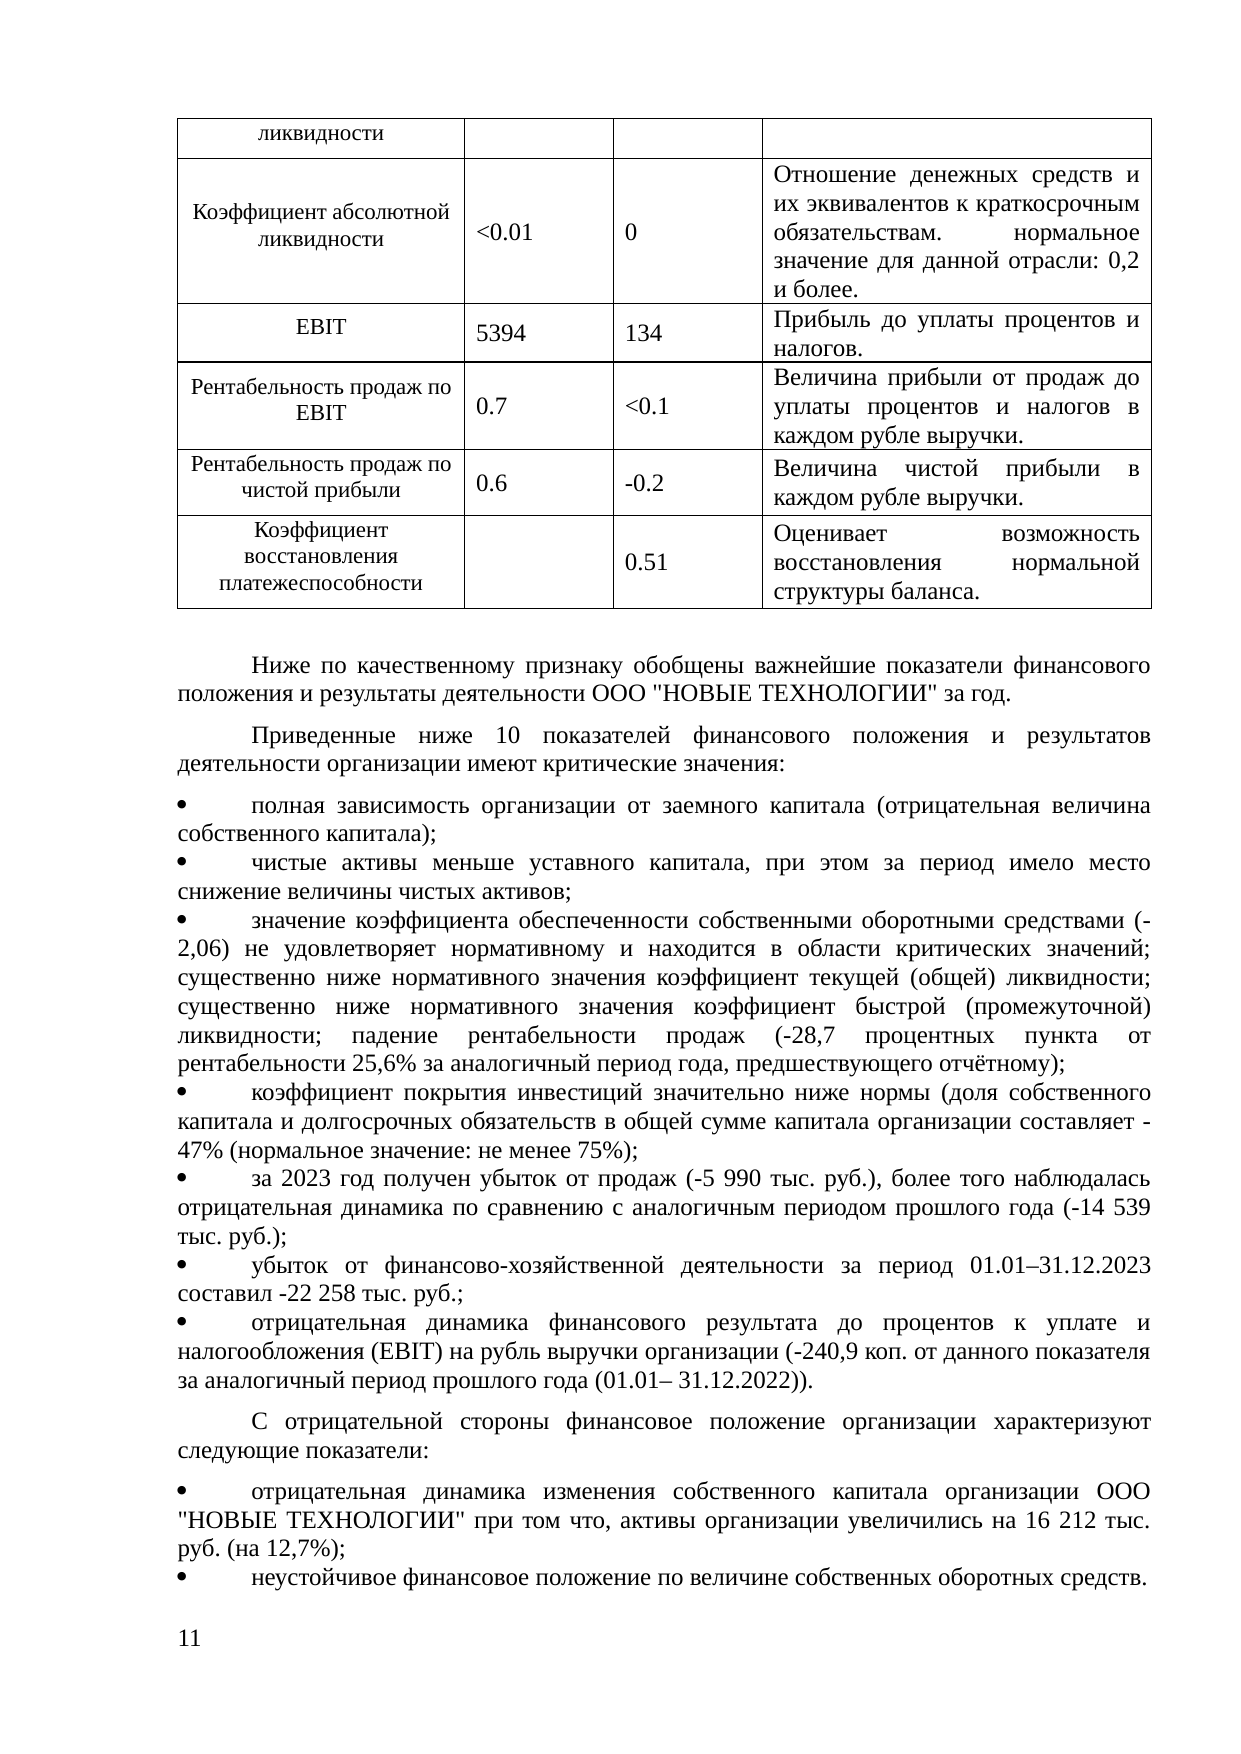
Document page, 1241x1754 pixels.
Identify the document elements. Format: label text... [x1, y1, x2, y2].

table_cell [614, 119, 762, 158]
table_cell 0.51 [614, 516, 762, 607]
list отрицательная динамика изменения собственного капитала организации ООО "НОВЫЕ ТЕХНОЛОГИИ" при том что, активы организации увеличились на 16 212 тыс. руб. (на 12,7%); [177, 1476, 1152, 1562]
table_cell <0.1 [614, 363, 762, 449]
list отрицательная динамика финансового результата до процентов к уплате и налогообложения (EBIT) на рубль выручки организации (-240,9 коп. от данного показателя за аналогичный период прошлого года (01.01– 31.12.2022)). [177, 1307, 1152, 1393]
table_cell Величина чистой прибыли в каждом рубле выручки. [763, 450, 1151, 515]
text Ниже по качественному признаку обобщены важнейшие показатели финансового положения и результаты деятельности ООО "НОВЫЕ ТЕХНОЛОГИИ" за год. [177, 650, 1152, 707]
list полная зависимость организации от заемного капитала (отрицательная величина собственного капитала); [177, 790, 1152, 847]
table_cell [465, 119, 613, 158]
table_cell EBIT [178, 304, 464, 361]
list за 2023 год получен убыток от продаж (-5 990 тыс. руб.), более того наблюдалась отрицательная динамика по сравнению с аналогичным периодом прошлого года (-14 539 тыс. руб.); [177, 1163, 1152, 1250]
table_cell Коэффициент абсолютной ликвидности [178, 159, 464, 303]
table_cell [178, 119, 464, 158]
table_cell Рентабельность продаж по EBIT [178, 363, 464, 449]
table_cell [763, 119, 1151, 158]
table_cell 0.6 [465, 450, 613, 515]
table_cell 134 [614, 304, 762, 361]
list значение коэффициента обеспеченности собственными оборотными средствами (-2,06) не удовлетворяет нормативному и находится в области критических значений; существенно ниже нормативного значения коэффициент текущей (общей) ликвидности; существенно ниже нормативного значения коэффициент быстрой (промежуточной) ликвидности; падение рентабельности продаж (-28,7 процентных пункта от рентабельности 25,6% за аналогичный период года, предшествующего отчётному); [177, 905, 1152, 1077]
table_cell -0.2 [614, 450, 762, 515]
table_cell Рентабельность продаж по чистой прибыли [178, 450, 464, 515]
text Приведенные ниже 10 показателей финансового положения и результатов деятельности организации имеют критические значения: [177, 720, 1152, 777]
table_cell 5394 [465, 304, 613, 361]
table_cell [465, 516, 613, 607]
table_cell 0 [614, 159, 762, 303]
table_cell Коэффициент восстановления платежеспособности [178, 516, 464, 607]
table_cell Величина прибыли от продаж до уплаты процентов и налогов в каждом рубле выручки. [763, 363, 1151, 449]
list коэффициент покрытия инвестиций значительно ниже нормы (доля собственного капитала и долгосрочных обязательств в общей сумме капитала организации составляет -47% (нормальное значение: не менее 75%); [177, 1077, 1152, 1163]
table_cell Прибыль до уплаты процентов и налогов. [763, 304, 1151, 361]
list неустойчивое финансовое положение по величине собственных оборотных средств. [177, 1562, 1152, 1591]
text С отрицательной стороны финансовое положение организации характеризуют следующие показатели: [177, 1406, 1152, 1463]
table_cell Отношение денежных средств и их эквивалентов к краткосрочным обязательствам. нормальное значение для данной отрасли: 0,2 и более. [763, 159, 1151, 303]
list убыток от финансово-хозяйственной деятельности за период 01.01–31.12.2023 составил -22 258 тыс. руб.; [177, 1250, 1152, 1307]
table_cell Оценивает возможность восстановления нормальной структуры баланса. [763, 516, 1151, 607]
table_cell 0.7 [465, 363, 613, 449]
list чистые активы меньше уставного капитала, при этом за период имело место снижение величины чистых активов; [177, 847, 1152, 905]
table_cell <0.01 [465, 159, 613, 303]
